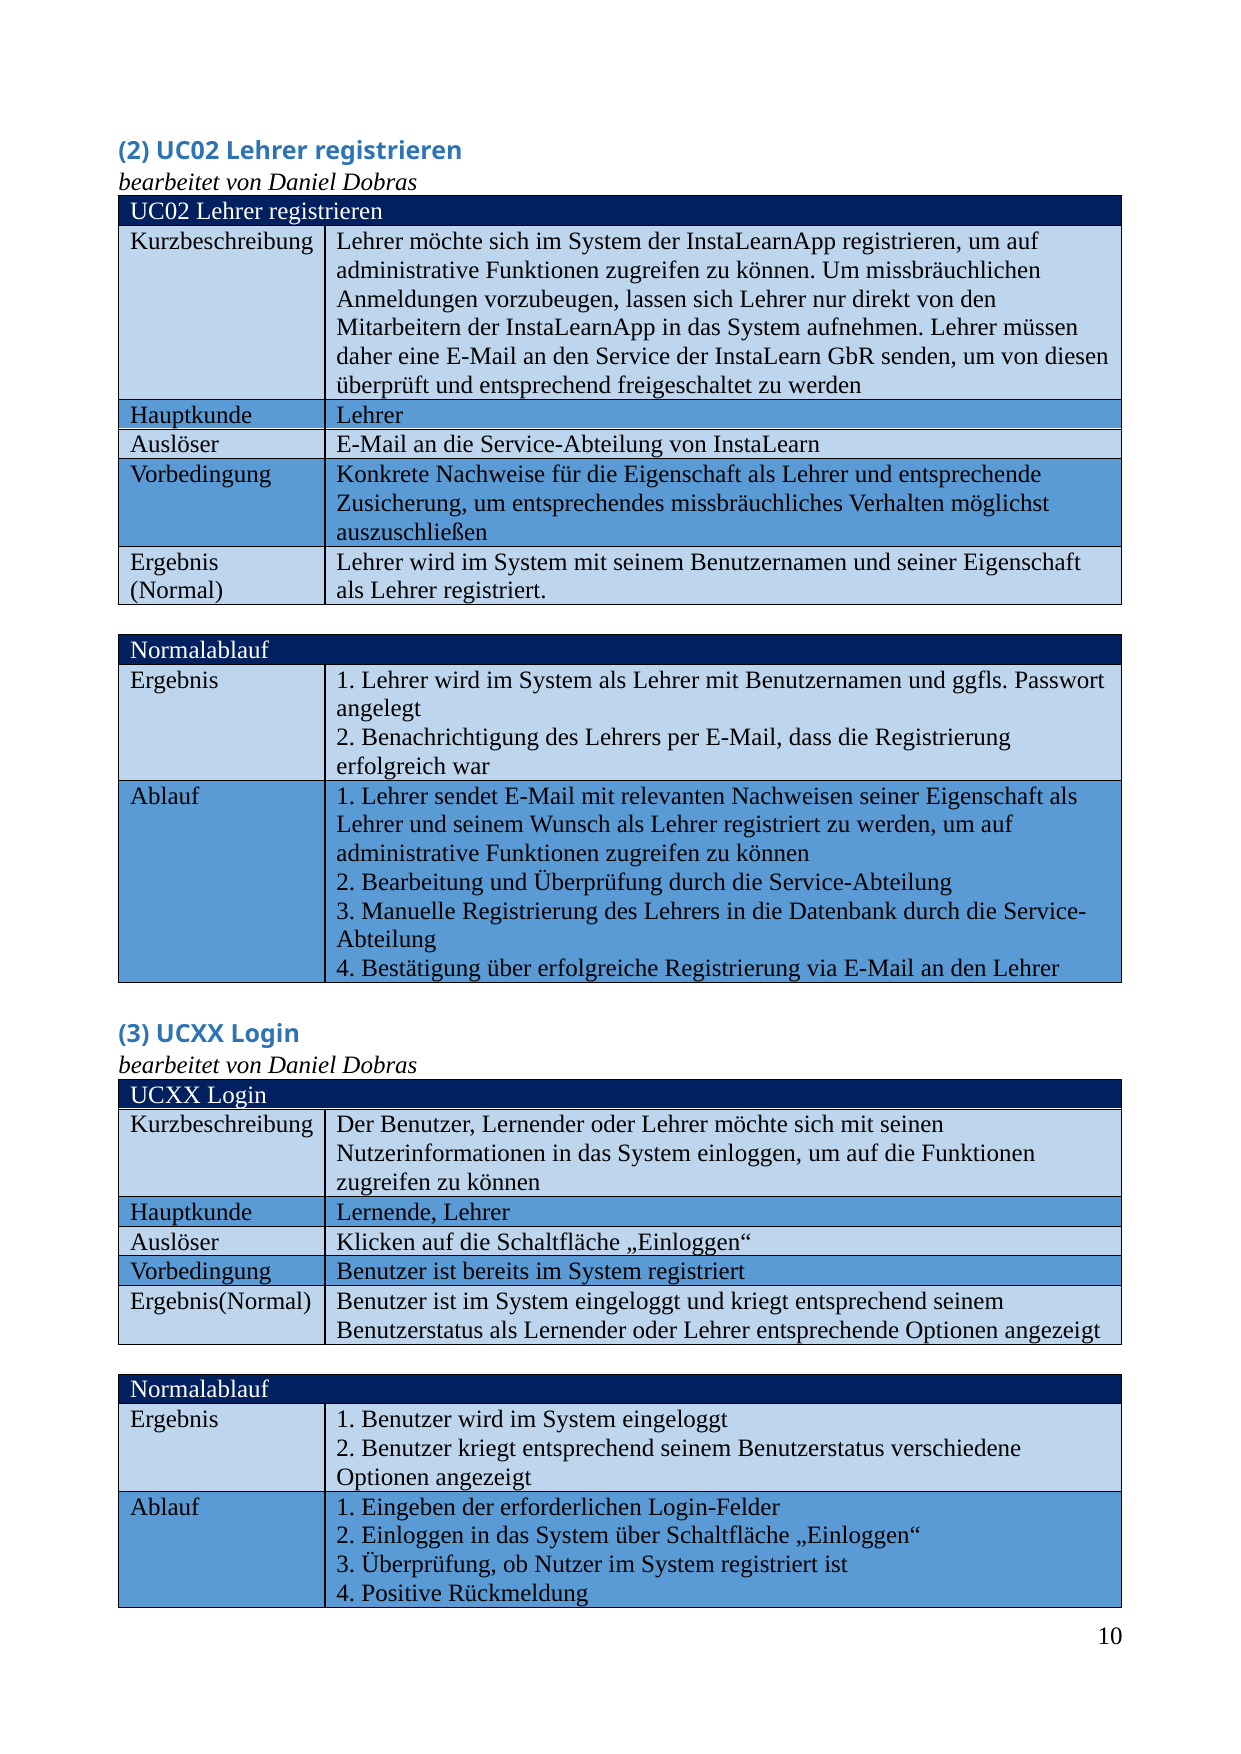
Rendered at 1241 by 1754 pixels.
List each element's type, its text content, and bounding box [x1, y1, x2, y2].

subtitle (3) UCXX Login [118, 1016, 1122, 1050]
table_cell 1. Benutzer wird im System eingeloggt 2. Benutzer kriegt entsprechend seinem Benutzerstatus verschiedene Optionen angezeigt [326, 1404, 1121, 1491]
table_cell Hauptkunde [119, 400, 324, 428]
table_cell Klicken auf die Schaltfläche „Einloggen“ [326, 1227, 1121, 1255]
table_cell Ergebnis(Normal) [119, 1286, 324, 1344]
table_header Normalablauf [119, 1375, 1121, 1403]
text bearbeitet von Daniel Dobras [118, 167, 1122, 195]
table_cell Kurzbeschreibung [119, 1110, 324, 1196]
table_cell Hauptkunde [119, 1197, 324, 1226]
table_header UC02 Lehrer registrieren [119, 196, 1121, 225]
table_cell Auslöser [119, 430, 324, 458]
table_cell Benutzer ist im System eingeloggt und kriegt entsprechend seinem Benutzerstatus als Lernender oder Lehrer entsprechende Optionen angezeigt [326, 1286, 1121, 1344]
table_header Normalablauf [119, 635, 1121, 664]
table_cell Kurzbeschreibung [119, 226, 324, 399]
table_cell Ergebnis [119, 1404, 324, 1491]
table_cell Vorbedingung [119, 459, 324, 546]
subtitle (2) UC02 Lehrer registrieren [118, 132, 1122, 167]
table_cell Ablauf [119, 781, 324, 982]
text bearbeitet von Daniel Dobras [118, 1050, 1122, 1079]
table_cell Benutzer ist bereits im System registriert [326, 1256, 1121, 1285]
table_cell Ergebnis (Normal) [119, 547, 324, 604]
table_cell Lehrer [326, 400, 1121, 428]
table_cell Konkrete Nachweise für die Eigenschaft als Lehrer und entsprechende Zusicherung, um entsprechendes missbräuchliches Verhalten möglichst auszuschließen [326, 459, 1121, 546]
table_cell Ergebnis [119, 665, 324, 780]
table_cell E-Mail an die Service-Abteilung von InstaLearn [326, 430, 1121, 458]
table_cell 1. Lehrer sendet E-Mail mit relevanten Nachweisen seiner Eigenschaft als Lehrer und seinem Wunsch als Lehrer registriert zu werden, um auf administrative Funktionen zugreifen zu können 2. Bearbeitung und Überprüfung durch die Service-Abteilung 3. Manuelle Registrierung des Lehrers in die Datenbank durch die Service-Abteilung 4. Bestätigung über erfolgreiche Registrierung via E-Mail an den Lehrer [326, 781, 1121, 982]
table_cell Auslöser [119, 1227, 324, 1255]
table_cell Lehrer möchte sich im System der InstaLearnApp registrieren, um auf administrative Funktionen zugreifen zu können. Um missbräuchlichen Anmeldungen vorzubeugen, lassen sich Lehrer nur direkt von den Mitarbeitern der InstaLearnApp in das System aufnehmen. Lehrer müssen daher eine E-Mail an den Service der InstaLearn GbR senden, um von diesen überprüft und entsprechend freigeschaltet zu werden [326, 226, 1121, 399]
table_header UCXX Login [119, 1080, 1121, 1108]
table_cell Ablauf [119, 1492, 324, 1607]
table_cell Der Benutzer, Lernender oder Lehrer möchte sich mit seinen Nutzerinformationen in das System einloggen, um auf die Funktionen zugreifen zu können [326, 1110, 1121, 1196]
table_cell 1. Lehrer wird im System als Lehrer mit Benutzernamen und ggfls. Passwort angelegt 2. Benachrichtigung des Lehrers per E-Mail, dass die Registrierung erfolgreich war [326, 665, 1121, 780]
table_cell Lernende, Lehrer [326, 1197, 1121, 1226]
table_cell Vorbedingung [119, 1256, 324, 1285]
table_cell Lehrer wird im System mit seinem Benutzernamen und seiner Eigenschaft als Lehrer registriert. [326, 547, 1121, 604]
